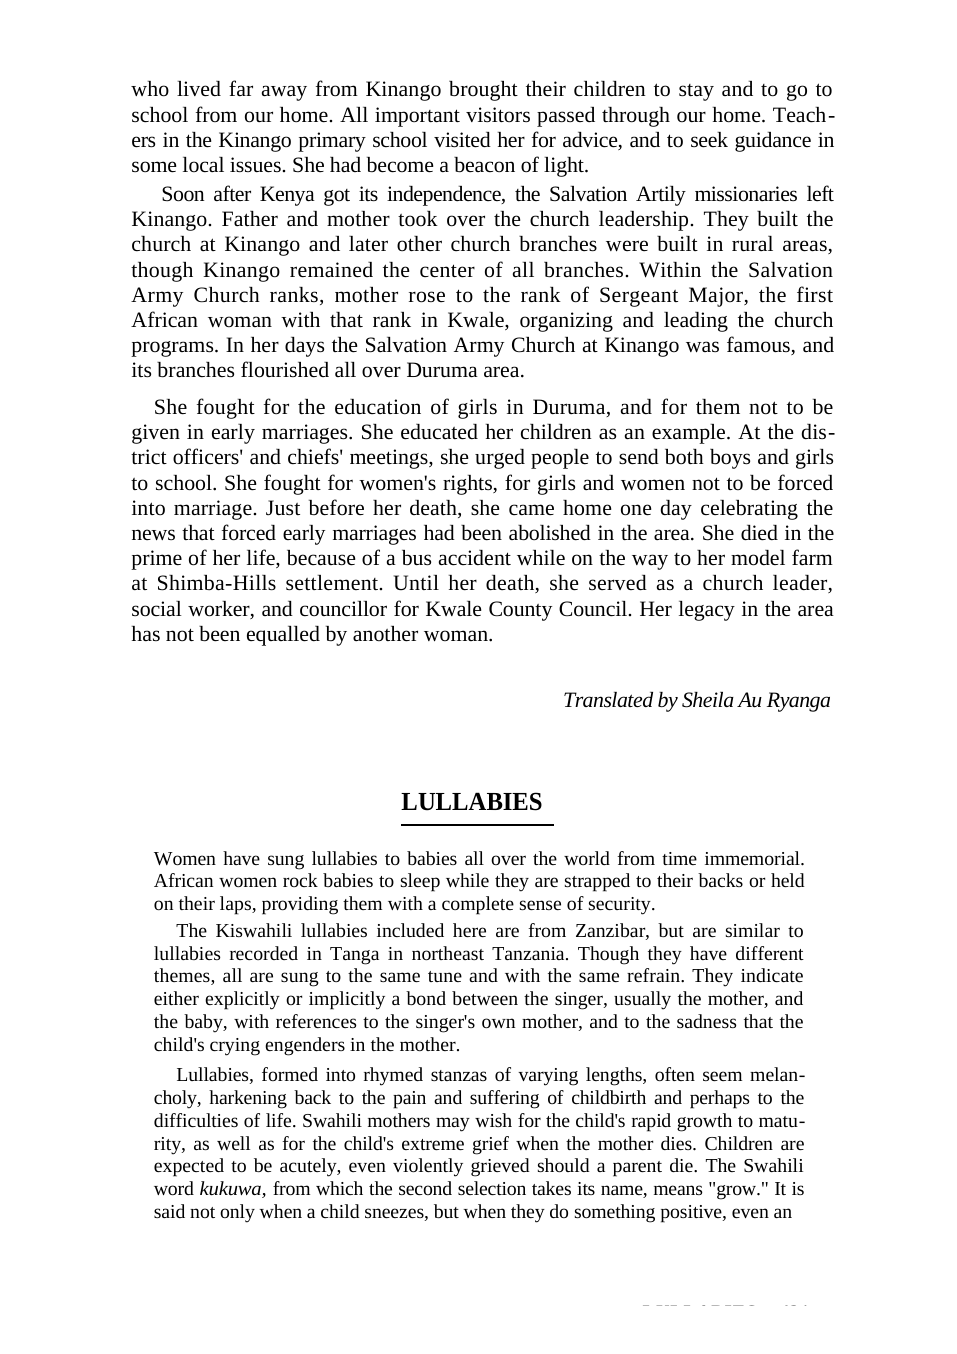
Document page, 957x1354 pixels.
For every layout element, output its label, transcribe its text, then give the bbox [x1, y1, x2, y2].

text Translated by Sheila Au Ryanga [131, 687, 831, 712]
text Soon after Kenya got its independence, the Salvation Artily missionaries left Kinango. Father and mother took over the church leadership. They built the church at Kinango and later other church branches were built in rural areas, though Kinango remained the center of all branches. Within the Salvation Army Church ranks, mother rose to the rank of Sergeant Major, the first African woman with that rank in Kwale, organizing and leading the church programs. In her days the Salvation Army Church at Kinango was famous, and its branches flourished all over Duruma area. [131, 181, 835, 383]
text The Kiswahili lullabies included here are from Zanzibar, but are similar to lullabies recorded in Tanga in northeast Tanzania. Though they have different themes, all are sung to the same tune and with the same refrain. They indicate either explicitly or implicitly a bond between the singer, usually the mother, and the baby, with references to the singer's own mother, and to the sadness that the child's crying engenders in the mother. [154, 919, 805, 1056]
text LULLABIES [401, 786, 835, 816]
text who lived far away from Kinango brought their children to stay and to go to school from our home. All important visitors passed through our home. Teachers in the Kinango primary school visited her for advice, and to seek guidance in some local issues. She had become a beacon of light. [131, 76, 835, 177]
text Women have sung lullabies to babies all over the world from time immemorial. African women rock babies to sleep while they are strapped to their backs or held on their laps, providing them with a complete sense of security. [154, 846, 805, 915]
text She fought for the education of girls in Duruma, and for them not to be given in early marriages. She educated her children as an example. At the district officers' and chiefs' meetings, she urged people to send both boys and girls to school. She fought for women's rights, for girls and women not to be forced into marriage. Just before her death, she came home one day celebrating the news that forced early marriages had been abolished in the area. She died in the prime of her life, because of a bus accident while on the way to her model farm at Shimba-Hills settlement. Until her death, she served as a church leader, social worker, and councillor for Kwale County Council. Her legacy in the area has not been equalled by another woman. [131, 394, 835, 646]
text Lullabies, formed into rhymed stanzas of varying lengths, often seem melancholy, harkening back to the pain and suffering of childbirth and perhaps to the difficulties of life. Swahili mothers may wish for the child's rapid growth to maturity, as well as for the child's extreme grief when the mother dies. Children are expected to be acutely, even violently grieved should a parent die. The Swahili word kukuwa, from which the second selection takes its name, means "grow." It is said not only when a child sneezes, but when they do something positive, even an [154, 1063, 805, 1223]
